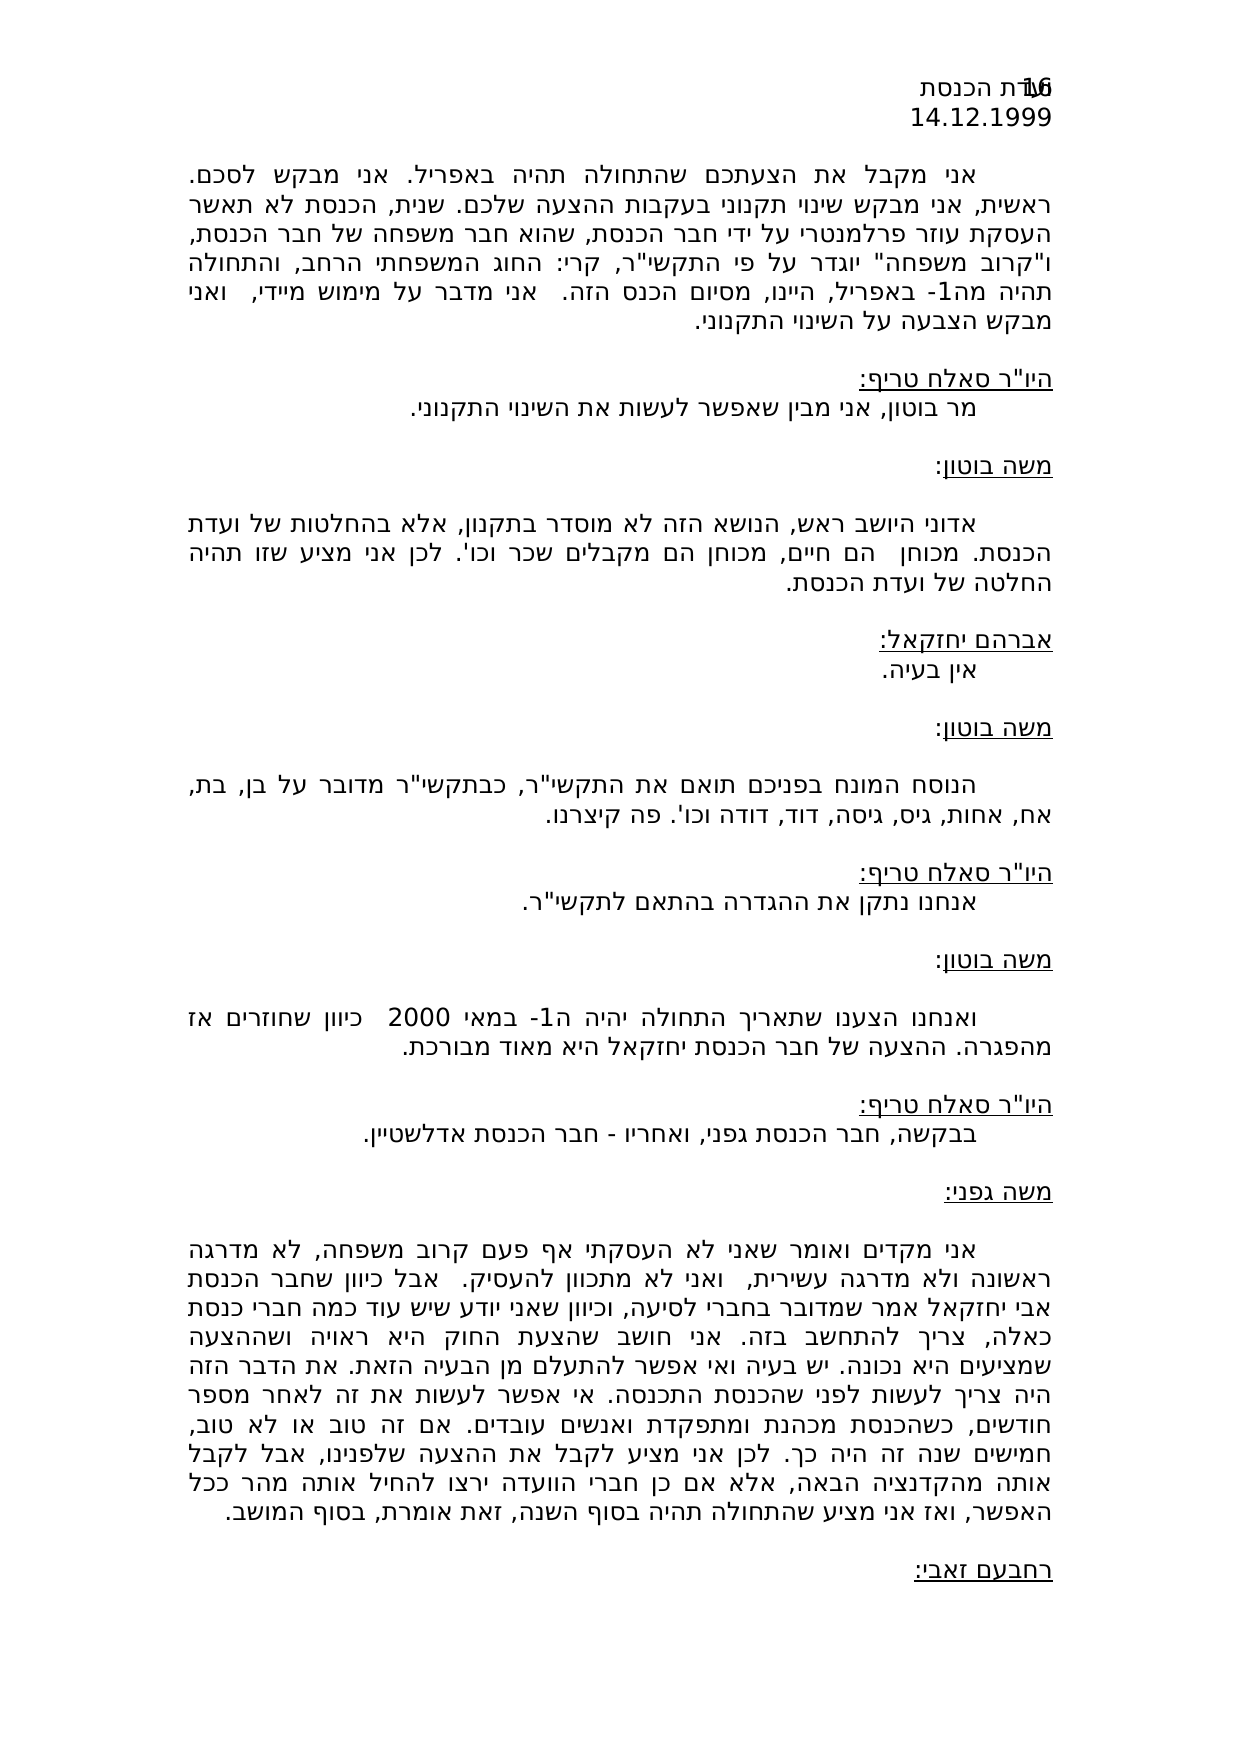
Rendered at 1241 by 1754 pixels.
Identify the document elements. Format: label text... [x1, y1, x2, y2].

text משה בוטון: [187, 713, 1053, 742]
text היו"ר סאלח טריף: [187, 364, 1053, 393]
text היו"ר סאלח טריף: [187, 858, 1053, 887]
text רחבעם זאבי: [187, 1555, 1053, 1584]
text היו"ר סאלח טריף: [187, 1090, 1053, 1119]
text בבקשה, חבר הכנסת גפני, ואחריו - חבר הכנסת אדלשטיין. [187, 1119, 1053, 1148]
text משה גפני: [187, 1177, 1053, 1206]
text אדוני היושב ראש, הנושא הזה לא מוסדר בתקנון, אלא בהחלטות של ועדת הכנסת. מכוחן הם חיים, מכוחן הם מקבלים שכר וכו'. לכן אני מציע שזו תהיה החלטה של ועדת הכנסת. [187, 509, 1053, 597]
text אני מקבל את הצעתכם שהתחולה תהיה באפריל. אני מבקש לסכם. ראשית, אני מבקש שינוי תקנוני בעקבות ההצעה שלכם. שנית, הכנסת לא תאשר העסקת עוזר פרלמנטרי על ידי חבר הכנסת, שהוא חבר משפחה של חבר הכנסת, ו"קרוב משפחה" יוגדר על פי התקשי"ר, קרי: החוג המשפחתי הרחב, והתחולה תהיה מה1- באפריל, היינו, מסיום הכנס הזה. אני מדבר על מימוש מיידי, ואני מבקש הצבעה על השינוי התקנוני. [187, 161, 1053, 336]
text אברהם יחזקאל: [187, 626, 1053, 655]
text הנוסח המונח בפניכם תואם את התקשי"ר, כבתקשי"ר מדובר על בן, בת, אח, אחות, גיס, גיסה, דוד, דודה וכו'. פה קיצרנו. [187, 771, 1053, 829]
text משה בוטון: [187, 945, 1053, 974]
text אנחנו נתקן את ההגדרה בהתאם לתקשי"ר. [187, 887, 1053, 916]
text אין בעיה. [187, 655, 1053, 684]
text אני מקדים ואומר שאני לא העסקתי אף פעם קרוב משפחה, לא מדרגה ראשונה ולא מדרגה עשירית, ואני לא מתכוון להעסיק. אבל כיוון שחבר הכנסת אבי יחזקאל אמר שמדובר בחברי לסיעה, וכיוון שאני יודע שיש עוד כמה חברי כנסת כאלה, צריך להתחשב בזה. אני חושב שהצעת החוק היא ראויה ושההצעה שמציעים היא נכונה. יש בעיה ואי אפשר להתעלם מן הבעיה הזאת. את הדבר הזה היה צריך לעשות לפני שהכנסת התכנסה. אי אפשר לעשות את זה לאחר מספר חודשים, כשהכנסת מכהנת ומתפקדת ואנשים עובדים. אם זה טוב או לא טוב, חמישים שנה זה היה כך. לכן אני מציע לקבל את ההצעה שלפנינו, אבל לקבל אותה מהקדנציה הבאה, אלא אם כן חברי הוועדה ירצו להחיל אותה מהר ככל האפשר, ואז אני מציע שהתחולה תהיה בסוף השנה, זאת אומרת, בסוף המושב. [187, 1235, 1053, 1526]
text משה בוטון: [187, 451, 1053, 481]
text ואנחנו הצענו שתאריך התחולה יהיה ה1- במאי 2000 כיוון שחוזרים אז מהפגרה. ההצעה של חבר הכנסת יחזקאל היא מאוד מבורכת. [187, 1003, 1053, 1061]
text מר בוטון, אני מבין שאפשר לעשות את השינוי התקנוני. [187, 393, 1053, 423]
